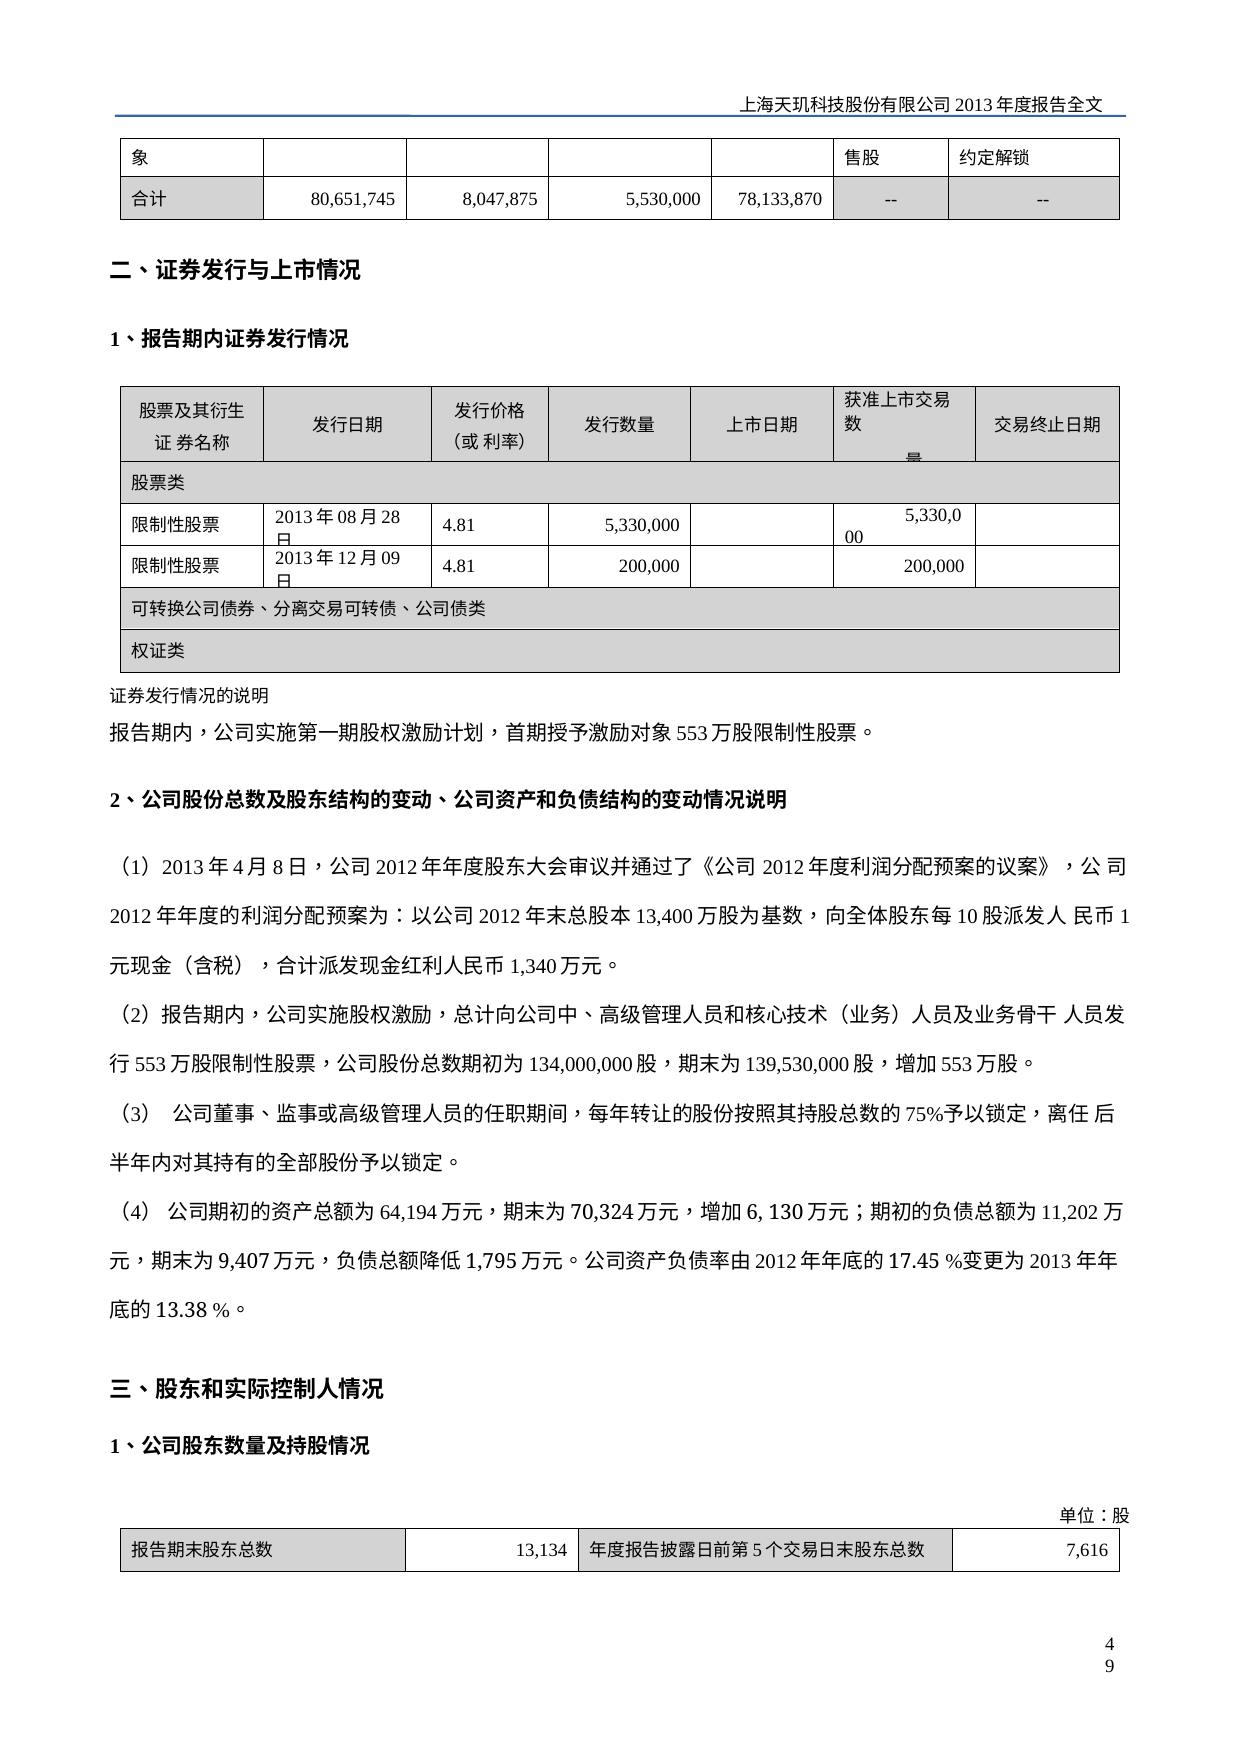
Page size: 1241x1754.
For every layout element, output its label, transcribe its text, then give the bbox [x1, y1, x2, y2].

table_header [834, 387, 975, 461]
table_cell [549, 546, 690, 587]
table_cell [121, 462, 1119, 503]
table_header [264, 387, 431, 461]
text （2）报告期内，公司实施股权激励，总计向公司中、高级管理人员和核心技术（业务）人员及业务骨干 人员发行553万股限制性股票，公司股份总数期初为134,000,000股，期末为139,530,000股，增加553万股。 [109, 983, 1130, 1082]
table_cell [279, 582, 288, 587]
text 1、报告期内证券发行情况 [109, 324, 1130, 353]
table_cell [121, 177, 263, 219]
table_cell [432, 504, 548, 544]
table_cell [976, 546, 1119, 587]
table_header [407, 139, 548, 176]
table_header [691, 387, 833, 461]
text 三、股东和实际控制人情况 [109, 1373, 1130, 1404]
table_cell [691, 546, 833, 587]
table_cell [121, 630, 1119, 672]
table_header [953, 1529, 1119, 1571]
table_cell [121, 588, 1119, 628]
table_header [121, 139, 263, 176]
text （1）2013年4月8日，公司2012年年度股东大会审议并通过了《公司2012年度利润分配预案的议案》，公 司2012年年度的利润分配预案为：以公司2012年末总股本13,400万股为基数，向全体股东每10股派发人 民币1元现金（含税），合计派发现金红利人民币1,340万元。 [109, 835, 1130, 983]
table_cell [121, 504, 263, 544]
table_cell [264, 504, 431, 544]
text （3） 公司董事、监事或高级管理人员的任职期间，每年转让的股份按照其持股总数的75%予以锁定，离任 后半年内对其持有的全部股份予以锁定。 [109, 1082, 1130, 1181]
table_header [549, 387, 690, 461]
text （4） 公司期初的资产总额为64,194万元，期末为70,324万元，增加6, 130万元；期初的负债总额为11,202 万元，期末为9,407万元，负债总额降低1,795万元。公司资产负债率由2012年年底的17.45 %变更为2013 年年底的13.38 %。 [109, 1181, 1130, 1327]
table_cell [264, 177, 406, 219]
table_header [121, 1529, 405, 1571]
text 2、公司股份总数及股东结构的变动、公司资产和负债结构的变动情况说明 [109, 786, 1130, 814]
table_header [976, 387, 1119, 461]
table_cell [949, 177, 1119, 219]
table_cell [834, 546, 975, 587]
text 单位：股 [109, 1503, 1130, 1527]
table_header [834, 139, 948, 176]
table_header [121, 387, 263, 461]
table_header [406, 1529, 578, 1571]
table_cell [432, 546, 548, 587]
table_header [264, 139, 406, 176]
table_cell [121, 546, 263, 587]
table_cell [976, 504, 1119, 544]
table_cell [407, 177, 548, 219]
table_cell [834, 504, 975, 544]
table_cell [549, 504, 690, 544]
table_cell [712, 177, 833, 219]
text 二、证券发行与上市情况 [109, 253, 1130, 285]
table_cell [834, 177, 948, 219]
text 1、公司股东数量及持股情况 [109, 1414, 1130, 1464]
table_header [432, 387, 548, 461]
text 报告期内，公司实施第一期股权激励计划，首期授予激励对象553万股限制性股票。 [109, 718, 1130, 746]
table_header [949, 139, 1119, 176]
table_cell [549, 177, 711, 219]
text 证券发行情况的说明 [109, 683, 1130, 707]
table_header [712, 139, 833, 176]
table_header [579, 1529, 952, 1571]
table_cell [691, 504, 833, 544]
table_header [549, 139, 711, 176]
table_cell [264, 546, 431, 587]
